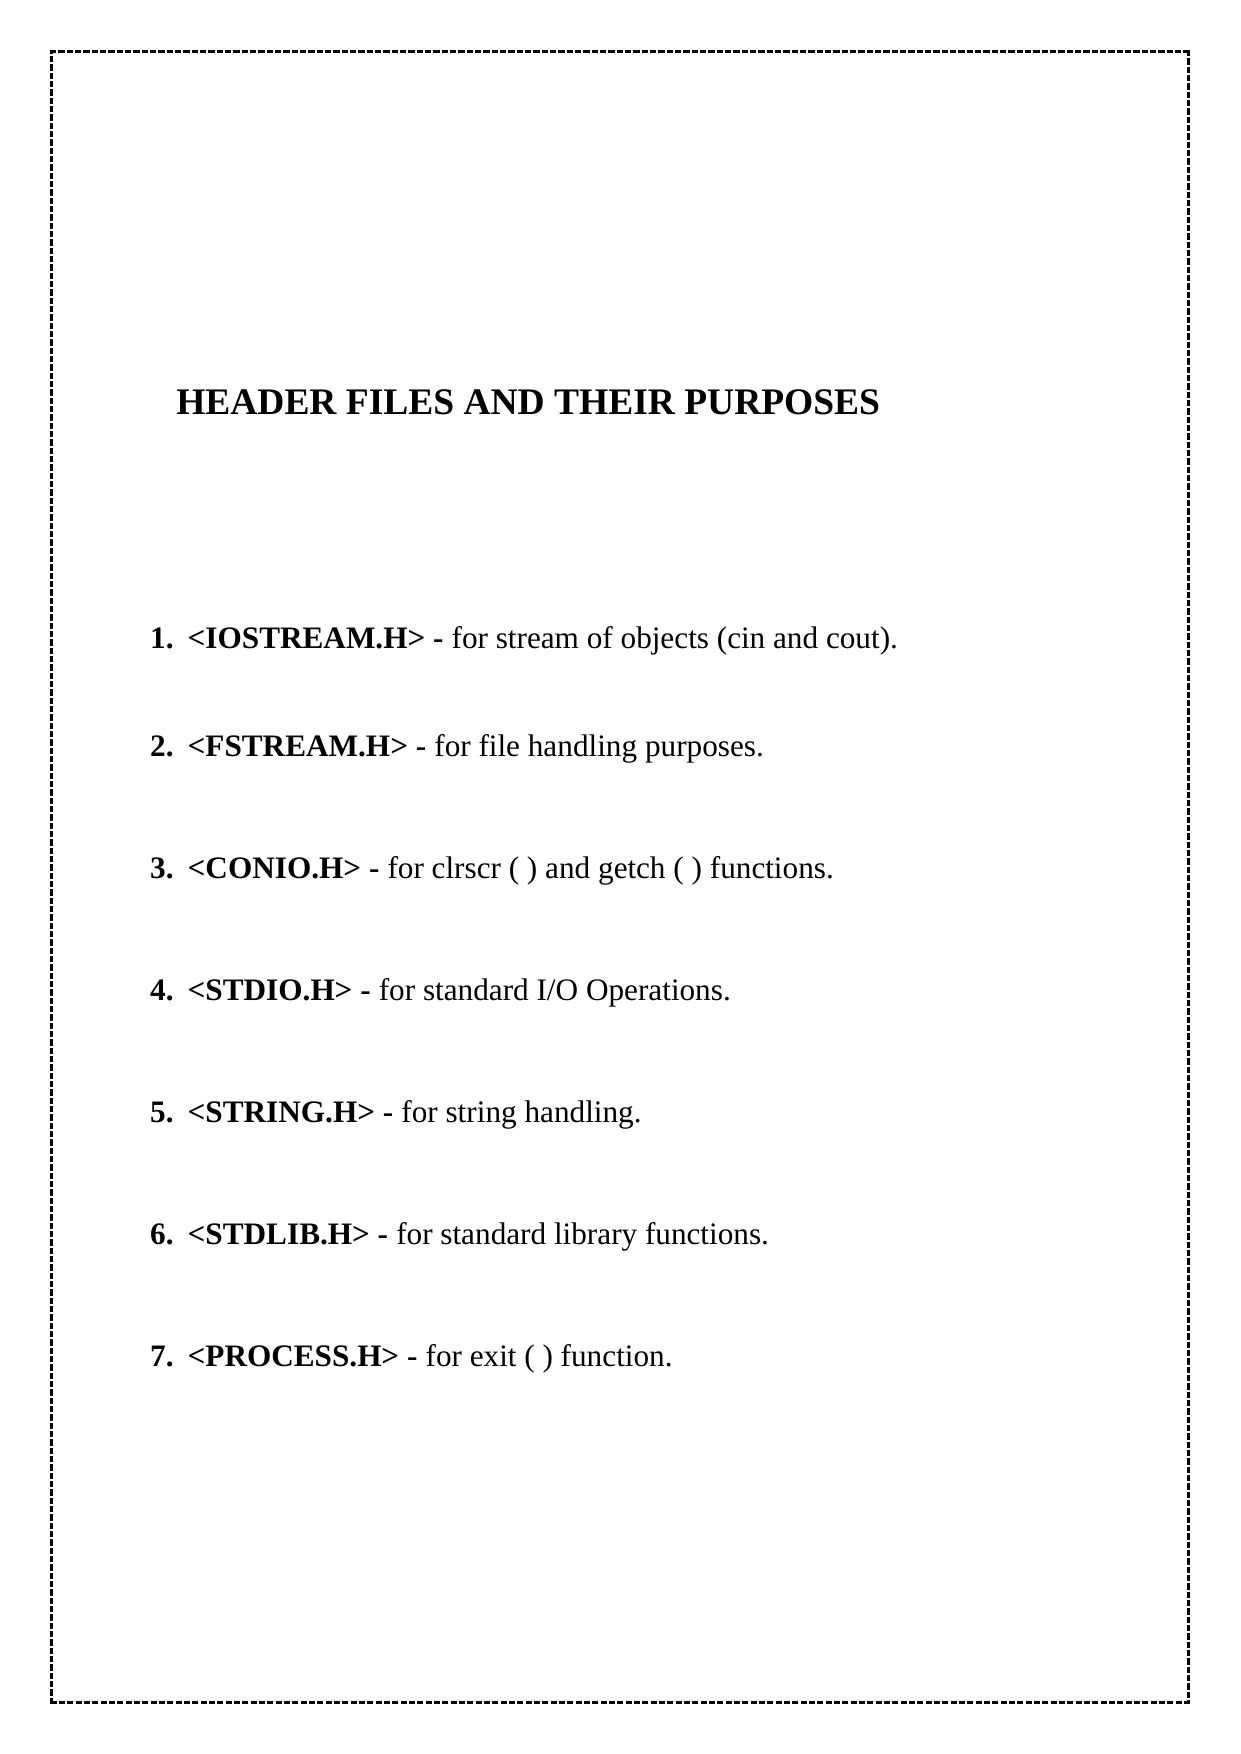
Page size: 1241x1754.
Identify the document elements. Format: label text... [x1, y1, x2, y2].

list <PROCESS.H> - for exit ( ) function. [150, 1337, 1085, 1373]
list <STDIO.H> - for standard I/O Operations. [150, 971, 1085, 1007]
text HEADER FILES AND THEIR PURPOSES [150, 379, 1085, 422]
list <STDLIB.H> - for standard library functions. [150, 1215, 1085, 1251]
list <CONIO.H> - for clrscr ( ) and getch ( ) functions. [150, 849, 1085, 885]
list <IOSTREAM.H> - for stream of objects (cin and cout). [150, 620, 1085, 656]
list <STRING.H> - for string handling. [150, 1093, 1085, 1129]
list <FSTREAM.H> - for file handling purposes. [150, 727, 1085, 763]
